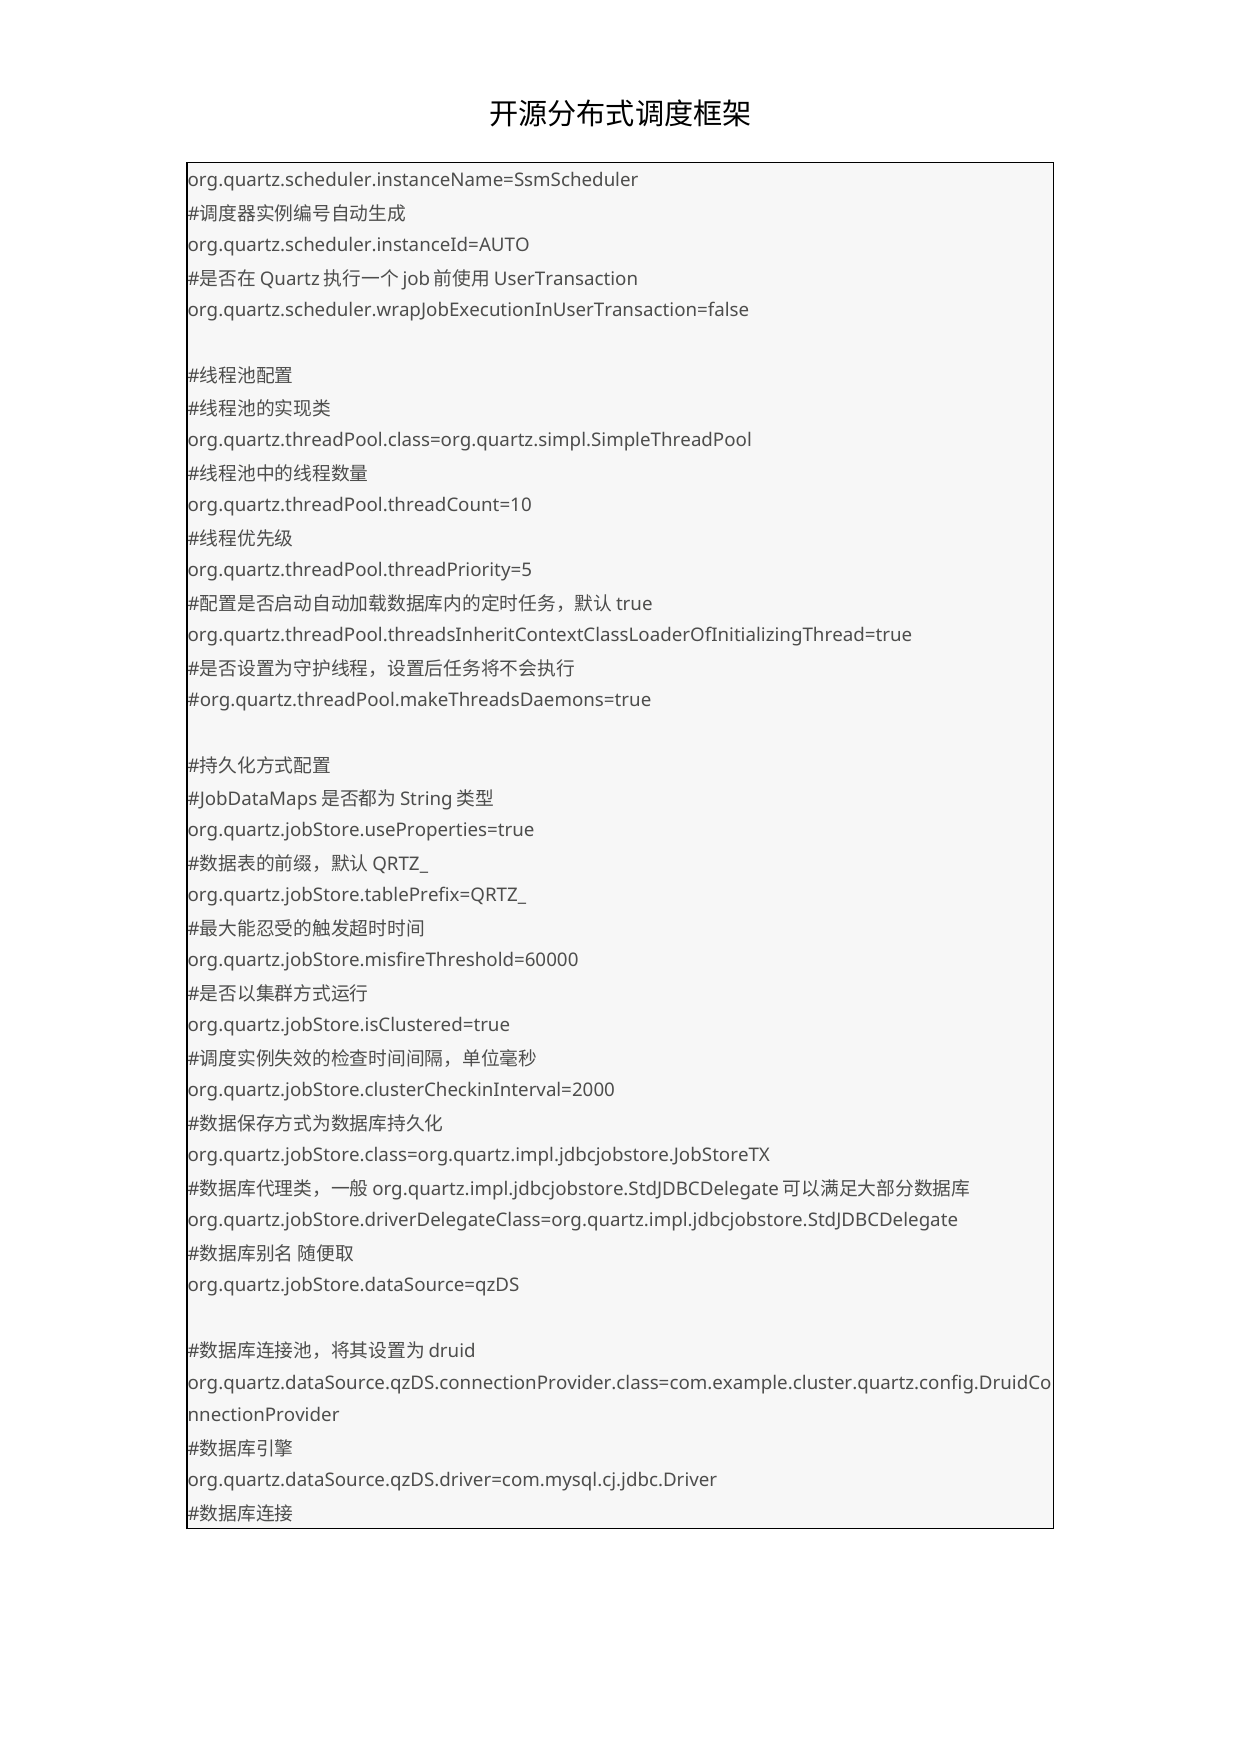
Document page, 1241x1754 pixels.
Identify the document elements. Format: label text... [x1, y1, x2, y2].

text #是否在Quartz执行一个job前使用UserTransaction [188, 261, 1053, 293]
text #线程优先级 [188, 521, 1053, 553]
text #数据库连接 [188, 1494, 1053, 1528]
text #数据保存方式为数据库持久化 [188, 1106, 1053, 1138]
text org.quartz.threadPool.threadCount=10 [188, 488, 1053, 521]
text org.quartz.jobStore.dataSource=qzDS [188, 1268, 1053, 1301]
text org.quartz.jobStore.misfireThreshold=60000 [188, 943, 1053, 976]
text #线程池配置 [188, 358, 1053, 391]
text org.quartz.jobStore.clusterCheckinInterval=2000 [188, 1073, 1053, 1106]
text #数据表的前缀，默认QRTZ_ [188, 846, 1053, 878]
text #是否以集群方式运行 [188, 976, 1053, 1008]
text #配置是否启动自动加载数据库内的定时任务，默认true [188, 586, 1053, 618]
text #持久化方式配置 [188, 748, 1053, 781]
text #线程池的实现类 [188, 391, 1053, 423]
text #数据库别名 随便取 [188, 1236, 1053, 1268]
text org.quartz.dataSource.qzDS.driver=com.mysql.cj.jdbc.Driver [188, 1463, 1053, 1494]
text org.quartz.dataSource.qzDS.connectionProvider.class=com.example.cluster.quartz.config.DruidConnectionProvider [188, 1366, 1053, 1431]
text org.quartz.jobStore.useProperties=true [188, 813, 1053, 846]
text org.quartz.jobStore.driverDelegateClass=org.quartz.impl.jdbcjobstore.StdJDBCDelegate [188, 1203, 1053, 1236]
text org.quartz.jobStore.isClustered=true [188, 1008, 1053, 1041]
text org.quartz.scheduler.instanceId=AUTO [188, 228, 1053, 261]
text org.quartz.threadPool.class=org.quartz.simpl.SimpleThreadPool [188, 423, 1053, 456]
text #org.quartz.threadPool.makeThreadsDaemons=true [188, 683, 1053, 716]
text #调度实例失效的检查时间间隔，单位毫秒 [188, 1041, 1053, 1073]
text #最大能忍受的触发超时时间 [188, 911, 1053, 943]
text org.quartz.jobStore.tablePrefix=QRTZ_ [188, 878, 1053, 911]
text #数据库代理类，一般org.quartz.impl.jdbcjobstore.StdJDBCDelegate可以满足大部分数据库 [188, 1171, 1053, 1203]
text org.quartz.scheduler.wrapJobExecutionInUserTransaction=false [188, 293, 1053, 326]
text org.quartz.threadPool.threadsInheritContextClassLoaderOfInitializingThread=true [188, 618, 1053, 651]
text org.quartz.scheduler.instanceName=SsmScheduler [188, 163, 1053, 196]
text #数据库连接池，将其设置为druid [188, 1333, 1053, 1366]
text org.quartz.jobStore.class=org.quartz.impl.jdbcjobstore.JobStoreTX [188, 1138, 1053, 1171]
text #调度器实例编号自动生成 [188, 196, 1053, 228]
text #线程池中的线程数量 [188, 456, 1053, 488]
text #数据库引擎 [188, 1431, 1053, 1463]
text #是否设置为守护线程，设置后任务将不会执行 [188, 651, 1053, 683]
text org.quartz.threadPool.threadPriority=5 [188, 553, 1053, 586]
text #JobDataMaps是否都为String类型 [188, 781, 1053, 813]
